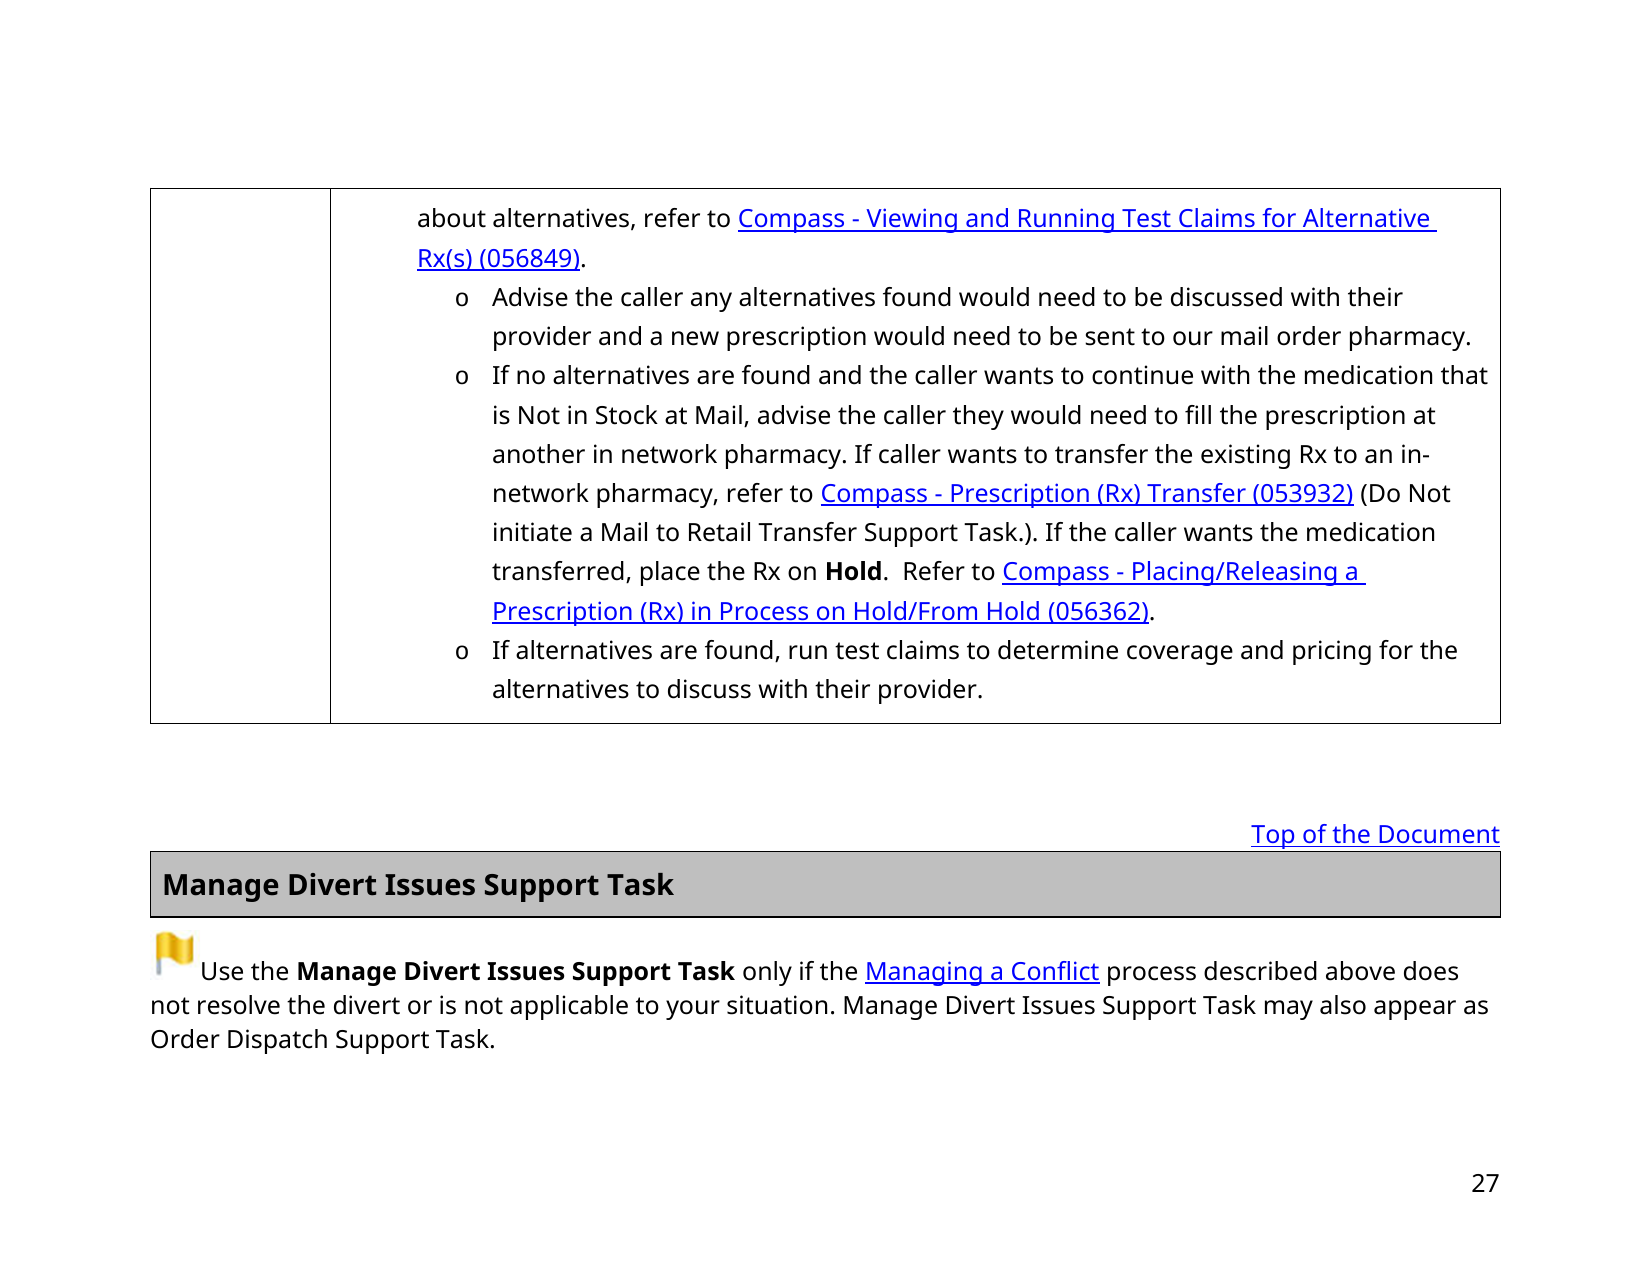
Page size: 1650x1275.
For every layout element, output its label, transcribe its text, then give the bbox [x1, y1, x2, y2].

picture [150, 930, 200, 980]
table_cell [331, 189, 1500, 722]
table_header Manage Divert Issues Support Task [151, 852, 1500, 916]
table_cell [151, 189, 330, 722]
text Use the Manage Divert Issues Support Task only if the Managing a Conflict process described above does not resolve the divert or is not applicable to your situation. Manage Divert Issues Support Task may also appear as Order Dispatch Support Task. [150, 930, 1500, 1055]
text Top of the Document [150, 817, 1500, 851]
